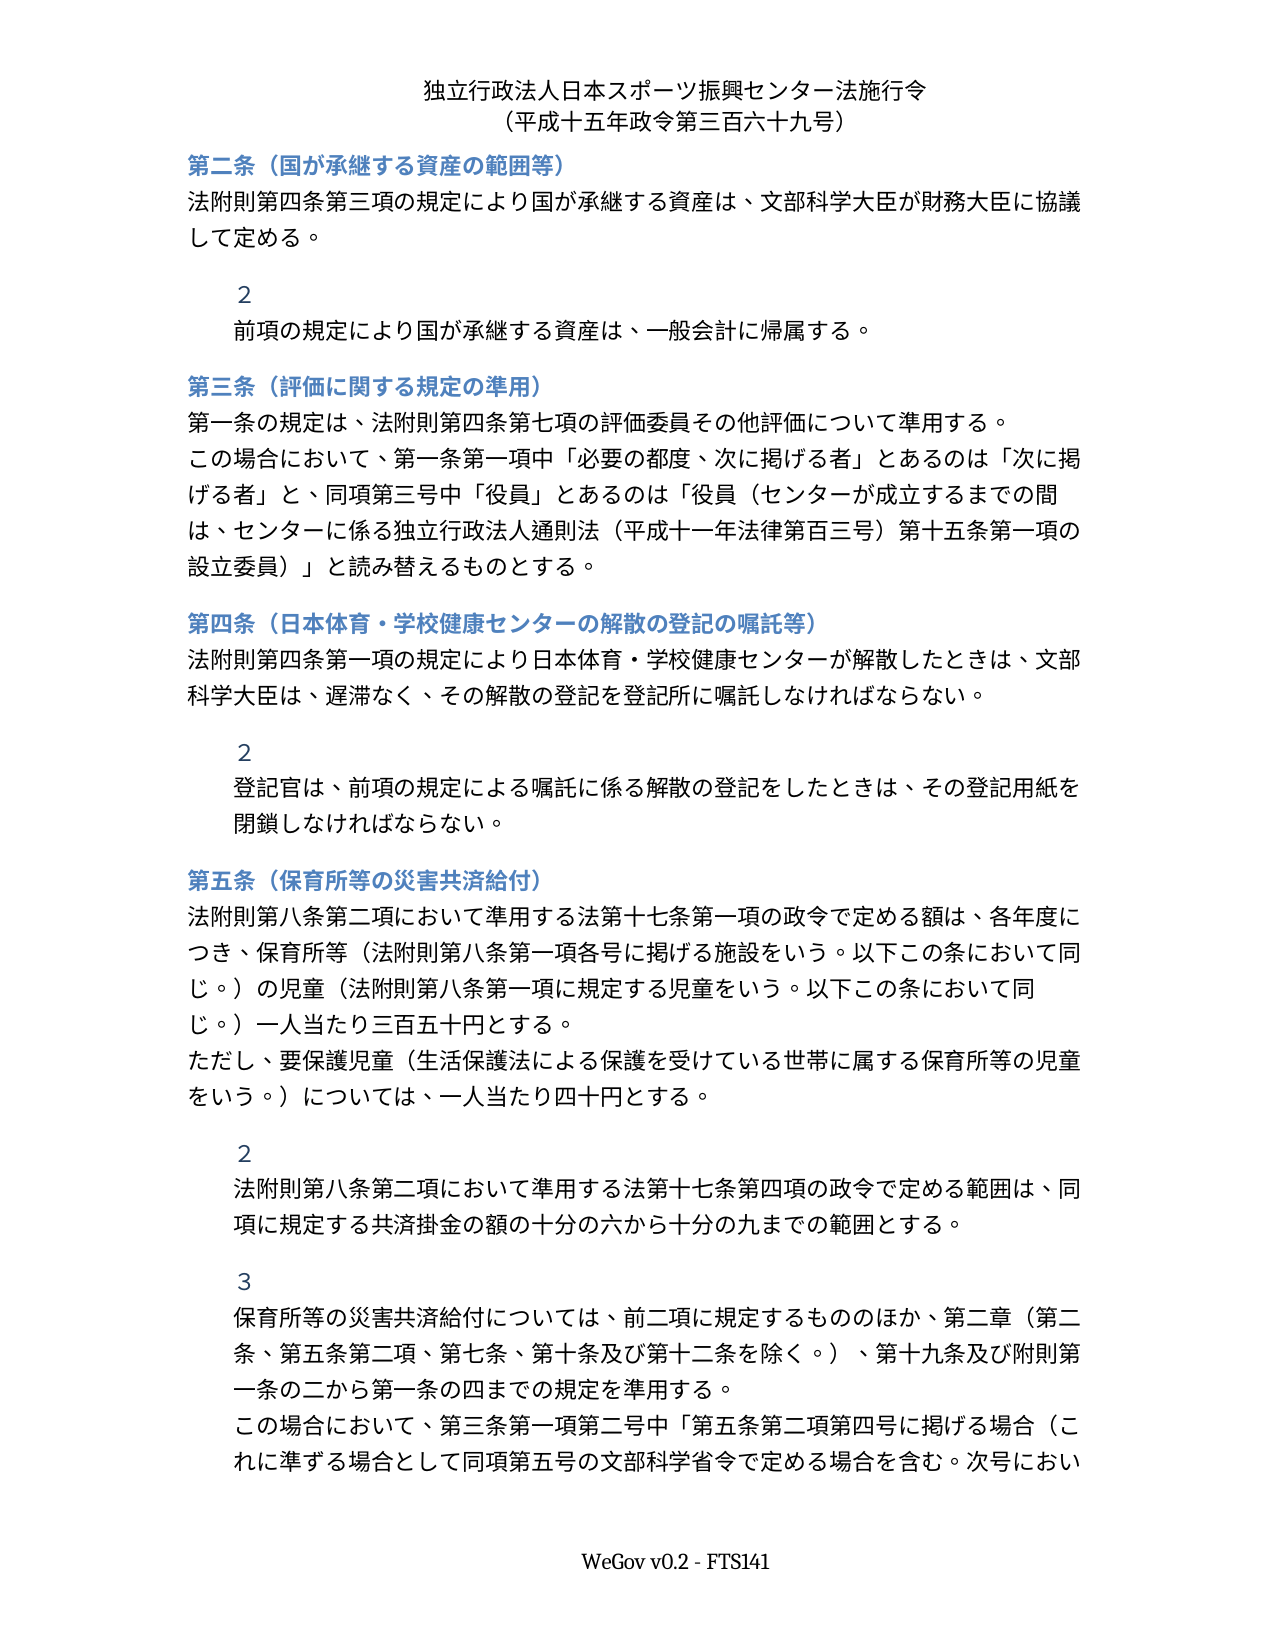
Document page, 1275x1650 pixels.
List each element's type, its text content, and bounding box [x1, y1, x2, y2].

text 前項の規定により国が承継する資産は、一般会計に帰属する。 [233, 314, 1087, 346]
text 法附則第四条第三項の規定により国が承継する資産は、文部科学大臣が財務大臣に協議して定める。 [187, 186, 1087, 253]
text 第一条の規定は、法附則第四条第七項の評価委員その他評価について準用する。 この場合において、第一条第一項中「必要の都度、次に掲げる者」とあるのは「次に掲げる者」と、同項第三号中「役員」とあるのは「役員（センターが成立するまでの間は、センターに係る独立行政法人通則法（平成十一年法律第百三号）第十五条第一項の設立委員）」と読み替えるものとする。 [187, 407, 1087, 582]
text 法附則第四条第一項の規定により日本体育・学校健康センターが解散したときは、文部科学大臣は、遅滞なく、その解散の登記を登記所に嘱託しなければならない。 [187, 644, 1087, 711]
text 登記官は、前項の規定による嘱託に係る解散の登記をしたときは、その登記用紙を閉鎖しなければならない。 [233, 772, 1087, 839]
text 法附則第八条第二項において準用する法第十七条第四項の政令で定める範囲は、同項に規定する共済掛金の額の十分の六から十分の九までの範囲とする。 [233, 1173, 1087, 1241]
subtitle 第四条（日本体育・学校健康センターの解散の登記の嘱託等） [187, 608, 1087, 639]
subtitle 第五条（保育所等の災害共済給付） [187, 865, 1087, 896]
subtitle ３ [233, 1266, 1087, 1297]
text 法附則第八条第二項において準用する法第十七条第一項の政令で定める額は、各年度につき、保育所等（法附則第八条第一項各号に掲げる施設をいう。以下この条において同じ。）の児童（法附則第八条第一項に規定する児童をいう。以下この条において同じ。）一人当たり三百五十円とする。 ただし、要保護児童（生活保護法による保護を受けている世帯に属する保育所等の児童をいう。）については、一人当たり四十円とする。 [187, 901, 1087, 1112]
subtitle 第二条（国が承継する資産の範囲等） [187, 150, 1087, 181]
subtitle 第三条（評価に関する規定の準用） [187, 371, 1087, 403]
subtitle ２ [233, 1137, 1087, 1169]
subtitle ２ [233, 736, 1087, 768]
subtitle ２ [233, 279, 1087, 310]
